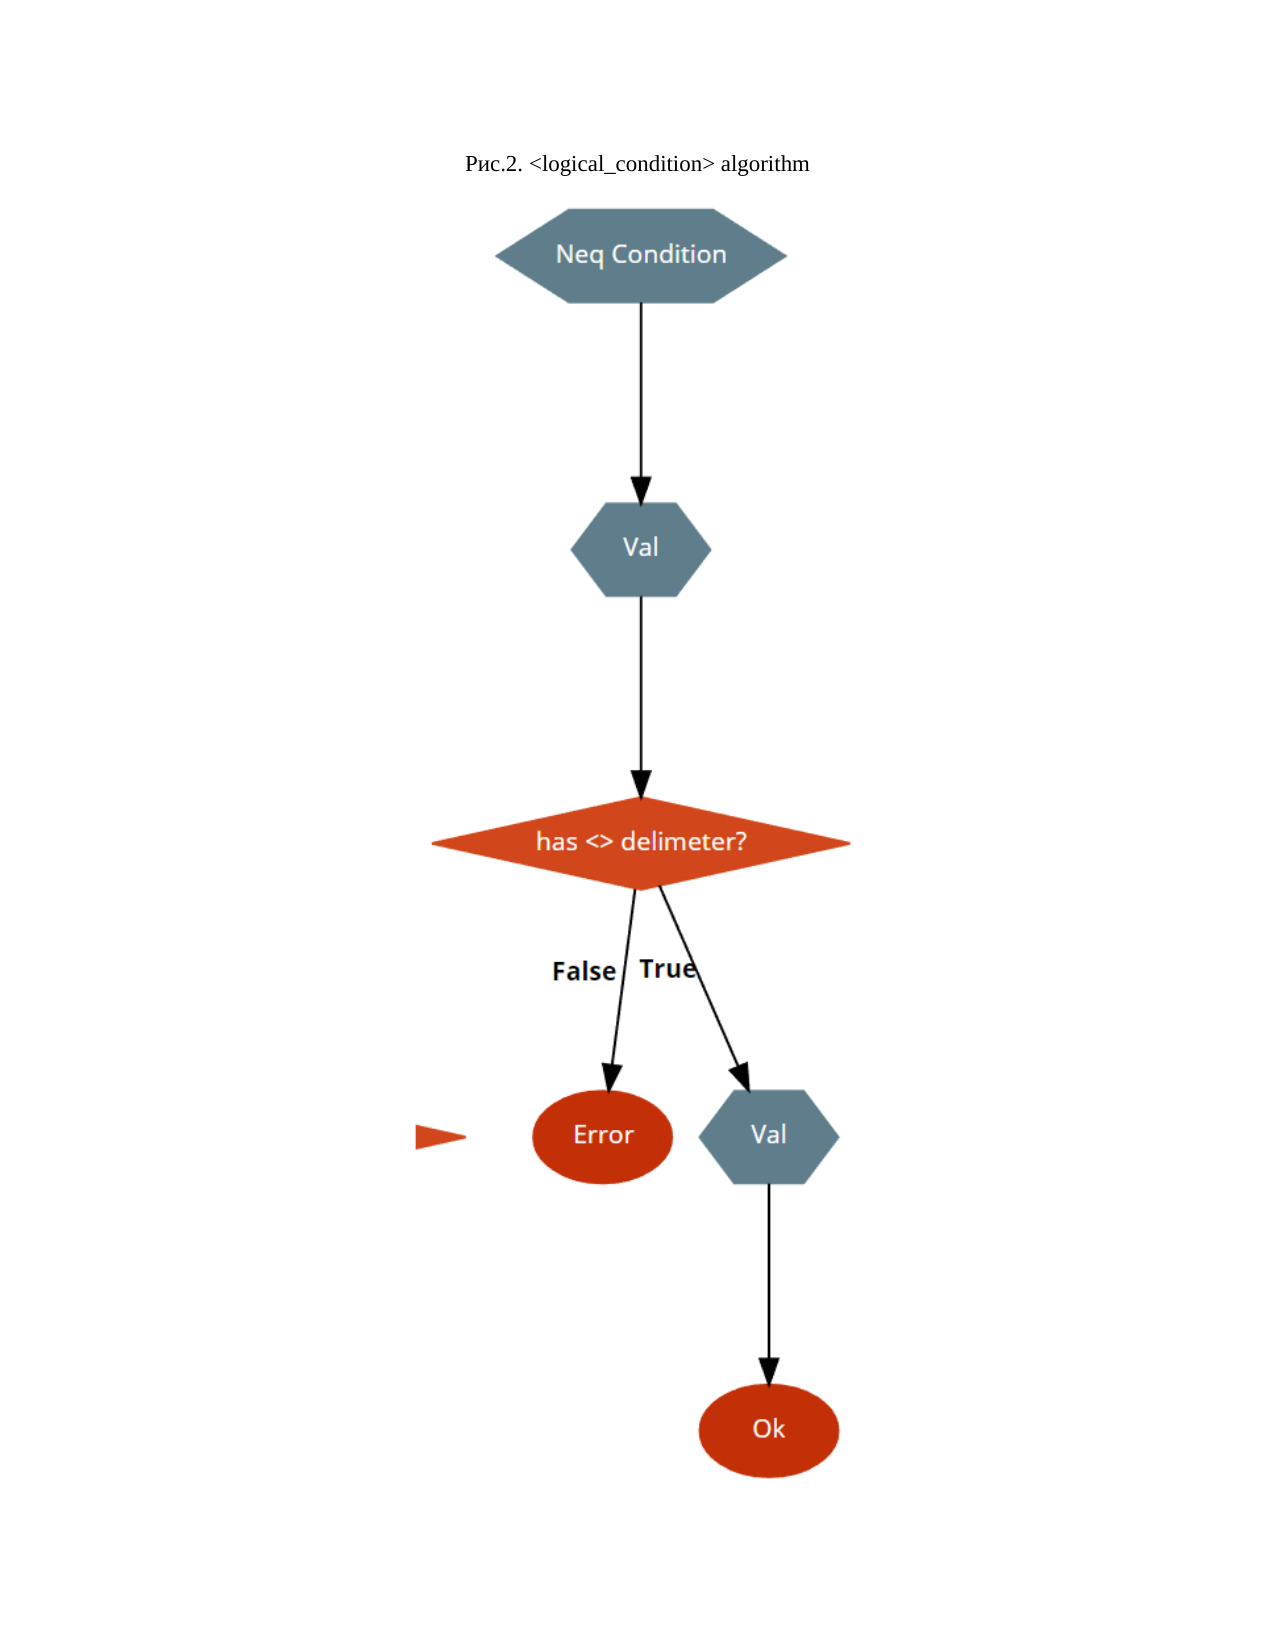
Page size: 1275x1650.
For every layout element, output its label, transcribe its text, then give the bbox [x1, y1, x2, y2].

text Рис.2. <logical_condition> algorithm [150, 150, 1125, 176]
picture [415, 201, 860, 1489]
